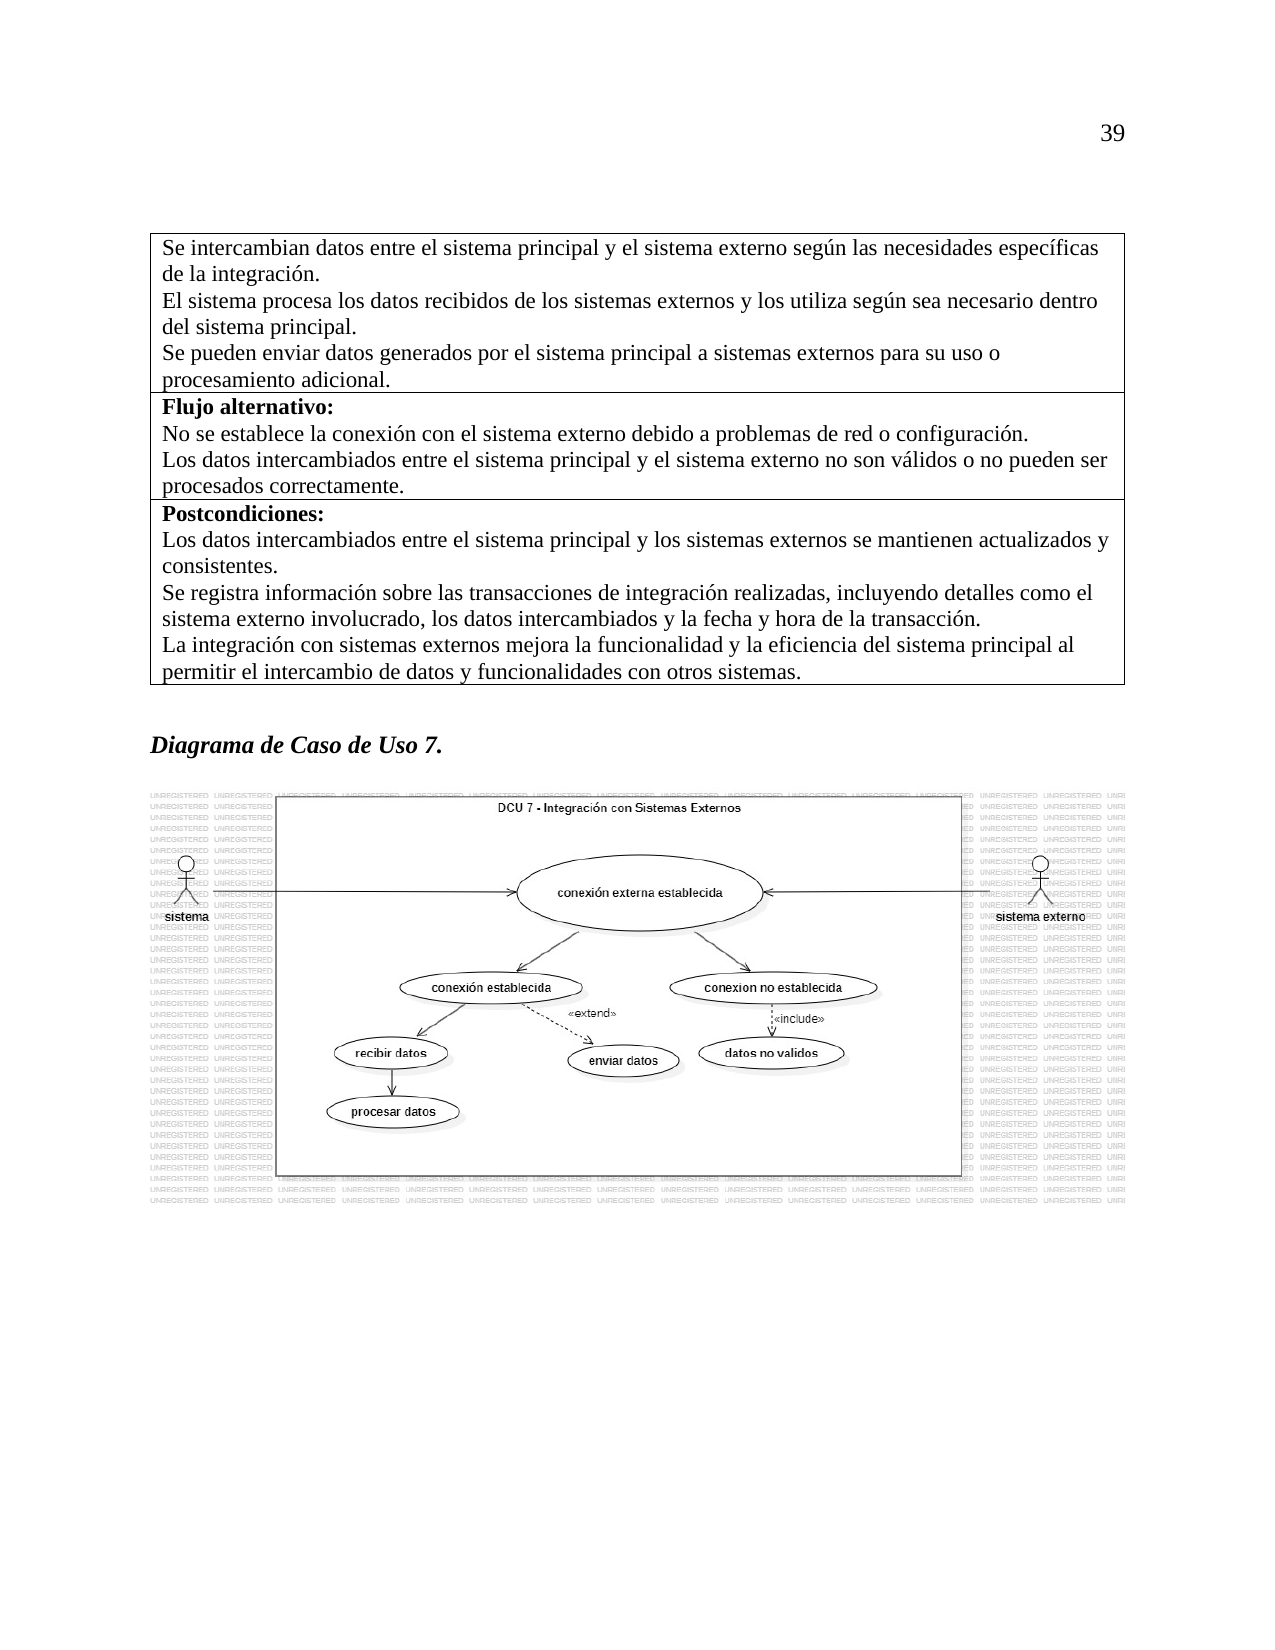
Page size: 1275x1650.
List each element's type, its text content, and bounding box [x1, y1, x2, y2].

table_cell Postcondiciones: Los datos intercambiados entre el sistema principal y los sistemas externos se mantienen actualizados y consistentes. Se registra información sobre las transacciones de integración realizadas, incluyendo detalles como el sistema externo involucrado, los datos intercambiados y la fecha y hora de la transacción. La integración con sistemas externos mejora la funcionalidad y la eficiencia del sistema principal al permitir el intercambio de datos y funcionalidades con otros sistemas. [151, 500, 1124, 684]
subtitle Diagrama de Caso de Uso 7. [150, 730, 1125, 759]
table_cell Flujo alternativo: No se establece la conexión con el sistema externo debido a problemas de red o configuración. Los datos intercambiados entre el sistema principal y el sistema externo no son válidos o no pueden ser procesados correctamente. [151, 393, 1124, 499]
picture [150, 787, 1125, 1212]
